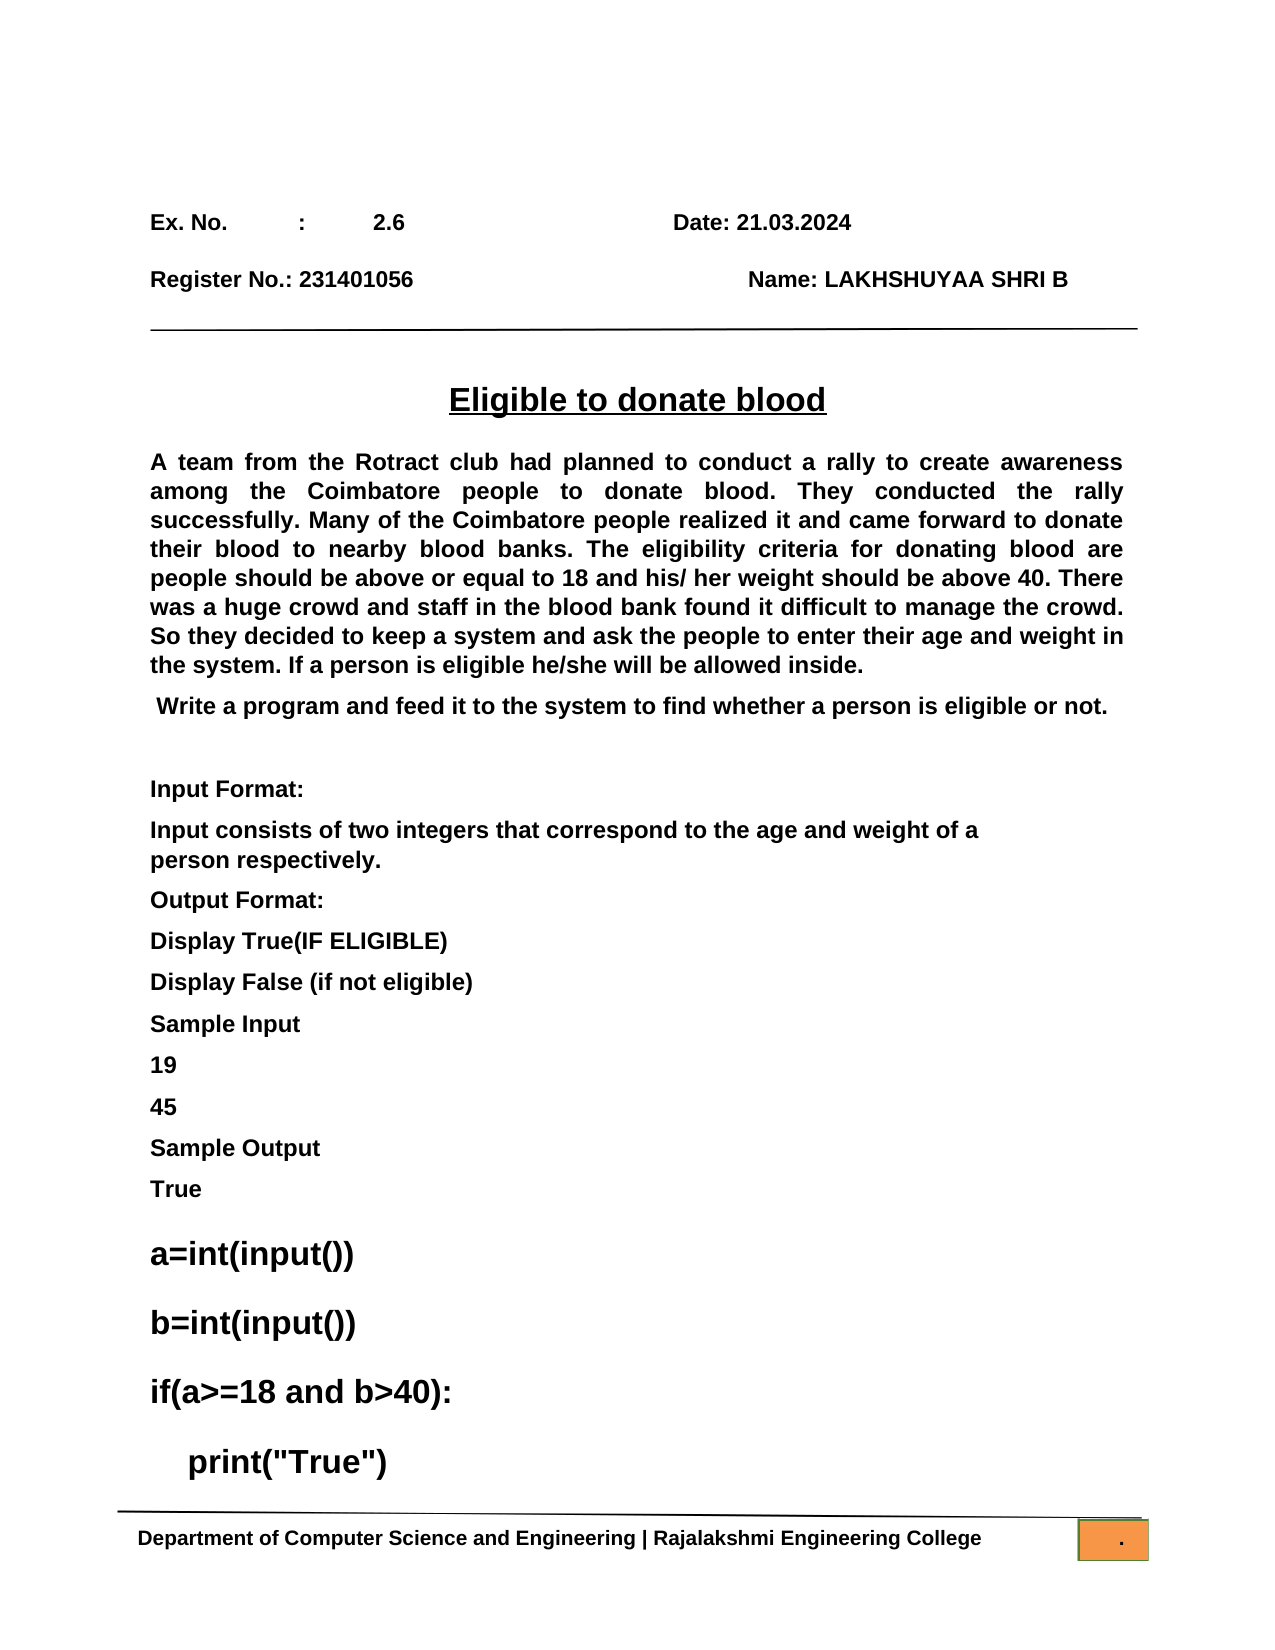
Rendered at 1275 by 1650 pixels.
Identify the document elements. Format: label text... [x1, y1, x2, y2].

text A team from the Rotract club had planned to conduct a rally to create awareness among the Coimbatore people to donate blood. They conducted the rally successfully. Many of the Coimbatore people realized it and came forward to donate their blood to nearby blood banks. The eligibility criteria for donating blood are people should be above or equal to 18 and his/ her weight should be above 40. There was a huge crowd and staff in the blood bank found it difficult to manage the crowd. So they decided to keep a system and ask the people to enter their age and weight in the system. If a person is eligible he/she will be allowed inside. [150, 448, 1125, 679]
text True [150, 1175, 1125, 1203]
text Input Format: [150, 774, 1125, 802]
text Display True(IF ELIGIBLE) [150, 927, 1125, 954]
text Input consists of two integers that correspond to the age and weight of a person respectively. [150, 816, 1029, 873]
text Output Format: [150, 886, 1125, 913]
text Eligible to donate blood [137, 380, 1137, 418]
text Department of Computer Science and Engineering | Rajalakshmi Engineering College [137, 1526, 1073, 1549]
text print("True") [187, 1442, 1125, 1480]
text Write a program and feed it to the system to find whether a person is eligible or not. [156, 692, 1125, 719]
text 45 [150, 1093, 1125, 1120]
text if(a>=18 and b>40): [150, 1372, 1125, 1411]
text Sample Input [150, 1010, 1125, 1037]
text Sample Output [150, 1134, 1125, 1162]
text Ex. No. : 2.6 Date: 21.03.2024 [150, 209, 1125, 236]
picture [117, 1510, 1149, 1561]
text b=int(input()) [150, 1303, 1125, 1341]
text Display False (if not eligible) [150, 968, 1125, 996]
text a=int(input()) [150, 1233, 1125, 1272]
text Register No.: 231401056 Name: LAKHSHUYAA SHRI B [150, 266, 1125, 292]
text 19 [150, 1051, 1125, 1079]
